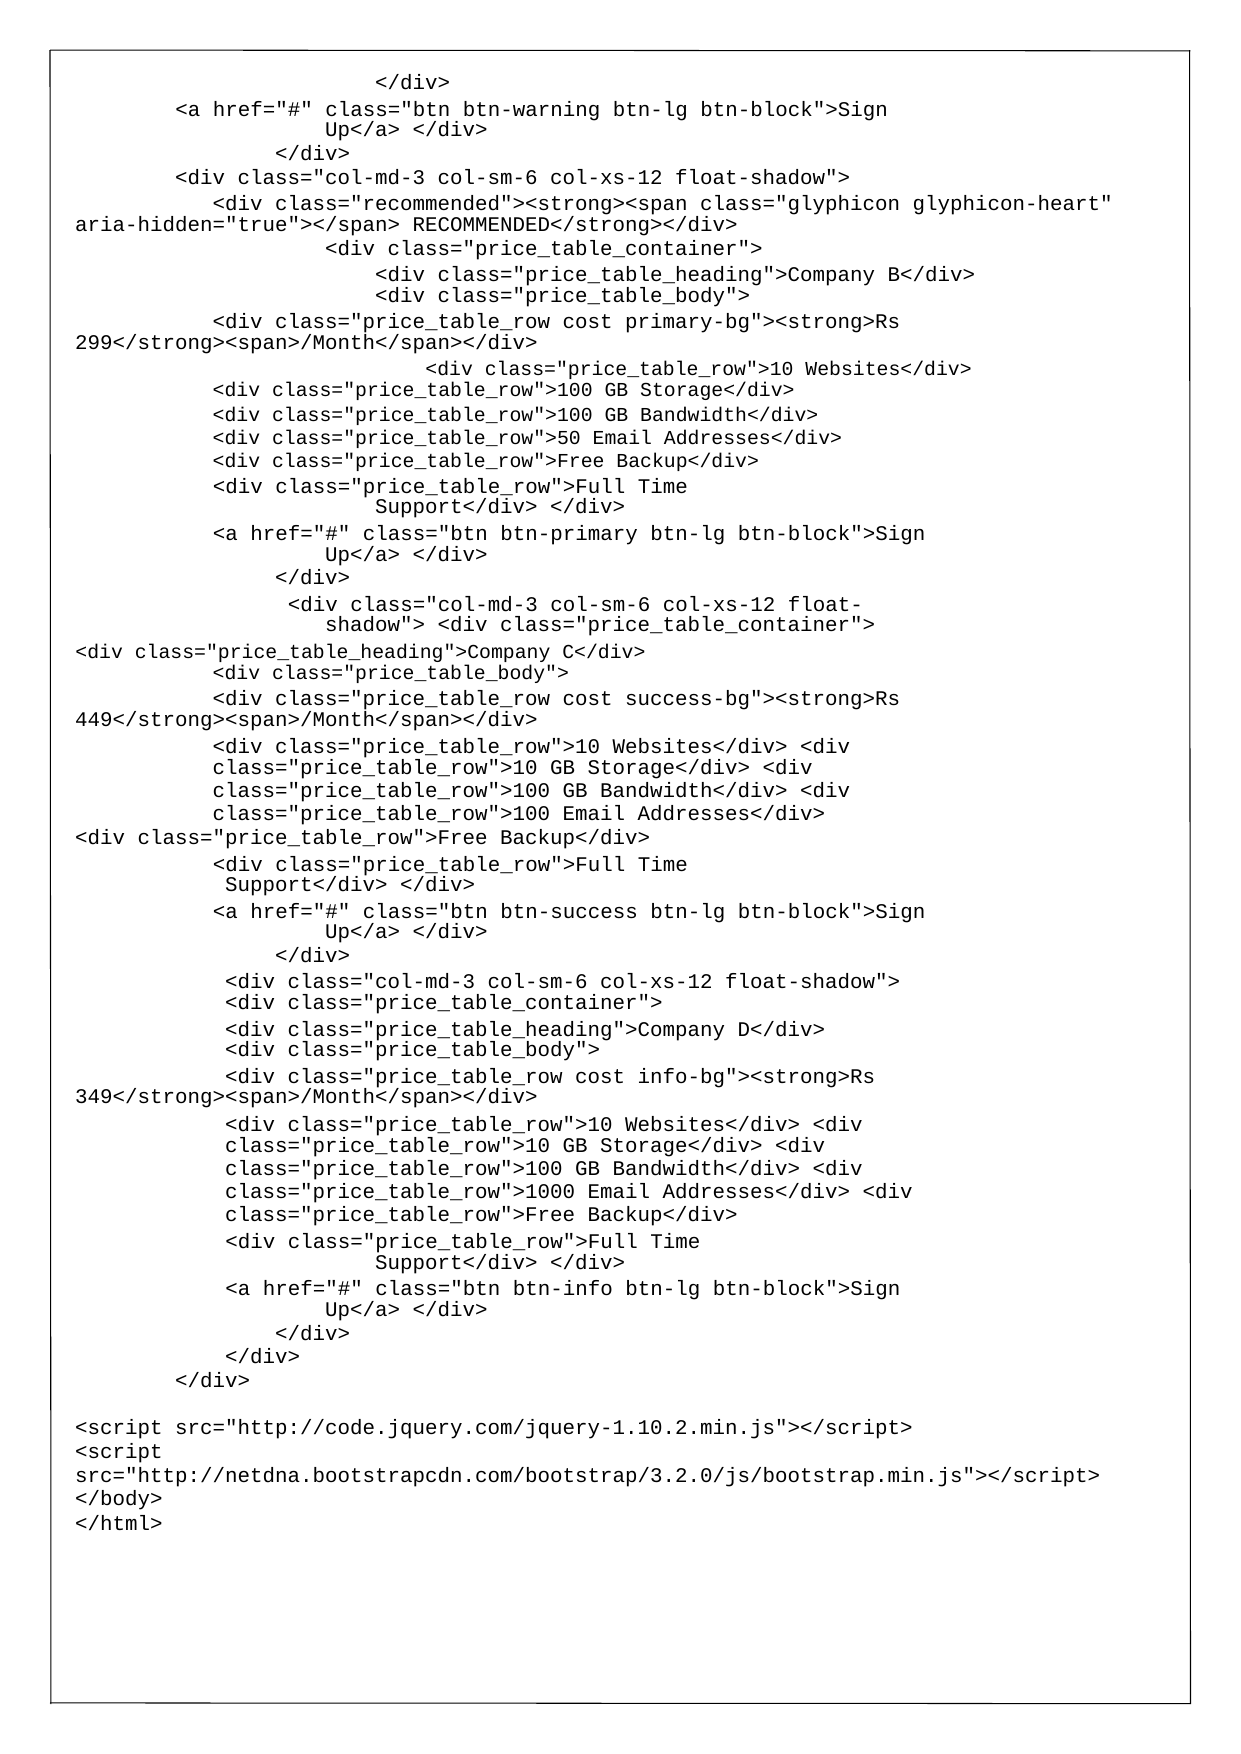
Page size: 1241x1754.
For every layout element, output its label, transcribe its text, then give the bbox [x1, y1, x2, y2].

text <div class="price_table_heading">Company D</div> <div class="price_table_body"> [225, 1018, 825, 1063]
text <script [75, 1441, 1112, 1465]
text <div class="price_table_row">10 Websites</div> <div class="price_table_row">10 GB Storage</div> <div class="price_table_row">100 GB Bandwidth</div> <div class="price_table_row">100 Email Addresses</div> [212, 735, 887, 827]
text </html> [75, 1512, 1112, 1535]
text <div class="price_table_heading">Company C</div> <div class="price_table_body"> [75, 641, 675, 685]
text <div class="price_table_row">100 GB Bandwidth</div> <div class="price_table_row">50 Email Addresses</div> <div class="price_table_row">Free Backup</div> [212, 405, 875, 473]
text <a href="#" class="btn btn-warning btn-lg btn-block">Sign Up</a> </div> [175, 98, 975, 143]
text <div class="recommended"><strong><span class="glyphicon glyphicon-heart" aria-hidden="true"></span> RECOMMENDED</strong></div> [75, 193, 1112, 237]
text <div class="col-md-3 col-sm-6 col-xs-12 float-shadow"> <div class="price_table_container"> [225, 971, 900, 1016]
text </div> [275, 1323, 1112, 1346]
text <script src="http://code.jquery.com/jquery-1.10.2.min.js"></script> [75, 1417, 1112, 1441]
text </div> [275, 945, 1112, 969]
text <div class="col-md-3 col-sm-6 col-xs-12 float-shadow"> <div class="price_table_container"> [288, 594, 962, 638]
text </div> [275, 567, 1112, 591]
text </div> [275, 143, 1112, 167]
text src="http://netdna.bootstrapcdn.com/bootstrap/3.2.0/js/bootstrap.min.js"></script> [75, 1465, 1112, 1488]
text <div class="price_table_row">Free Backup</div> [75, 827, 1112, 851]
text <a href="#" class="btn btn-success btn-lg btn-block">Sign Up</a> </div> [213, 900, 1012, 945]
text <div class="price_table_row cost success-bg"><strong>Rs 449</strong><span>/Month</span></div> [75, 688, 900, 732]
text </div> [175, 1370, 1112, 1394]
text <div class="price_table_heading">Company B</div> <div class="price_table_body"> [375, 264, 975, 308]
text </div> [225, 1347, 1112, 1370]
text <div class="price_table_row">10 Websites</div> <div class="price_table_row">100 GB Storage</div> [212, 358, 1000, 402]
text <div class="price_table_row cost primary-bg"><strong>Rs 299</strong><span>/Month</span></div> [75, 311, 900, 355]
text <div class="price_table_row">Full Time Support</div> </div> [213, 476, 862, 520]
text <div class="price_table_row">Full Time Support</div> </div> [225, 1231, 875, 1275]
text <div class="price_table_row">10 Websites</div> <div class="price_table_row">10 GB Storage</div> <div class="price_table_row">100 GB Bandwidth</div> <div class="price_table_row">1000 Email Addresses</div> <div class="price_table_row">Free Backup</div> [225, 1113, 912, 1228]
text <div class="price_table_container"> [325, 238, 1112, 261]
text <div class="price_table_row">Full Time Support</div> </div> [213, 853, 862, 898]
text </body> [75, 1488, 1112, 1512]
text <a href="#" class="btn btn-primary btn-lg btn-block">Sign Up</a> </div> [213, 523, 1012, 567]
text <div class="col-md-3 col-sm-6 col-xs-12 float-shadow"> [175, 167, 1112, 191]
text <div class="price_table_row cost info-bg"><strong>Rs 349</strong><span>/Month</span></div> [75, 1066, 875, 1110]
text <a href="#" class="btn btn-info btn-lg btn-block">Sign Up</a> </div> [225, 1278, 987, 1323]
text </div> [375, 72, 1112, 96]
